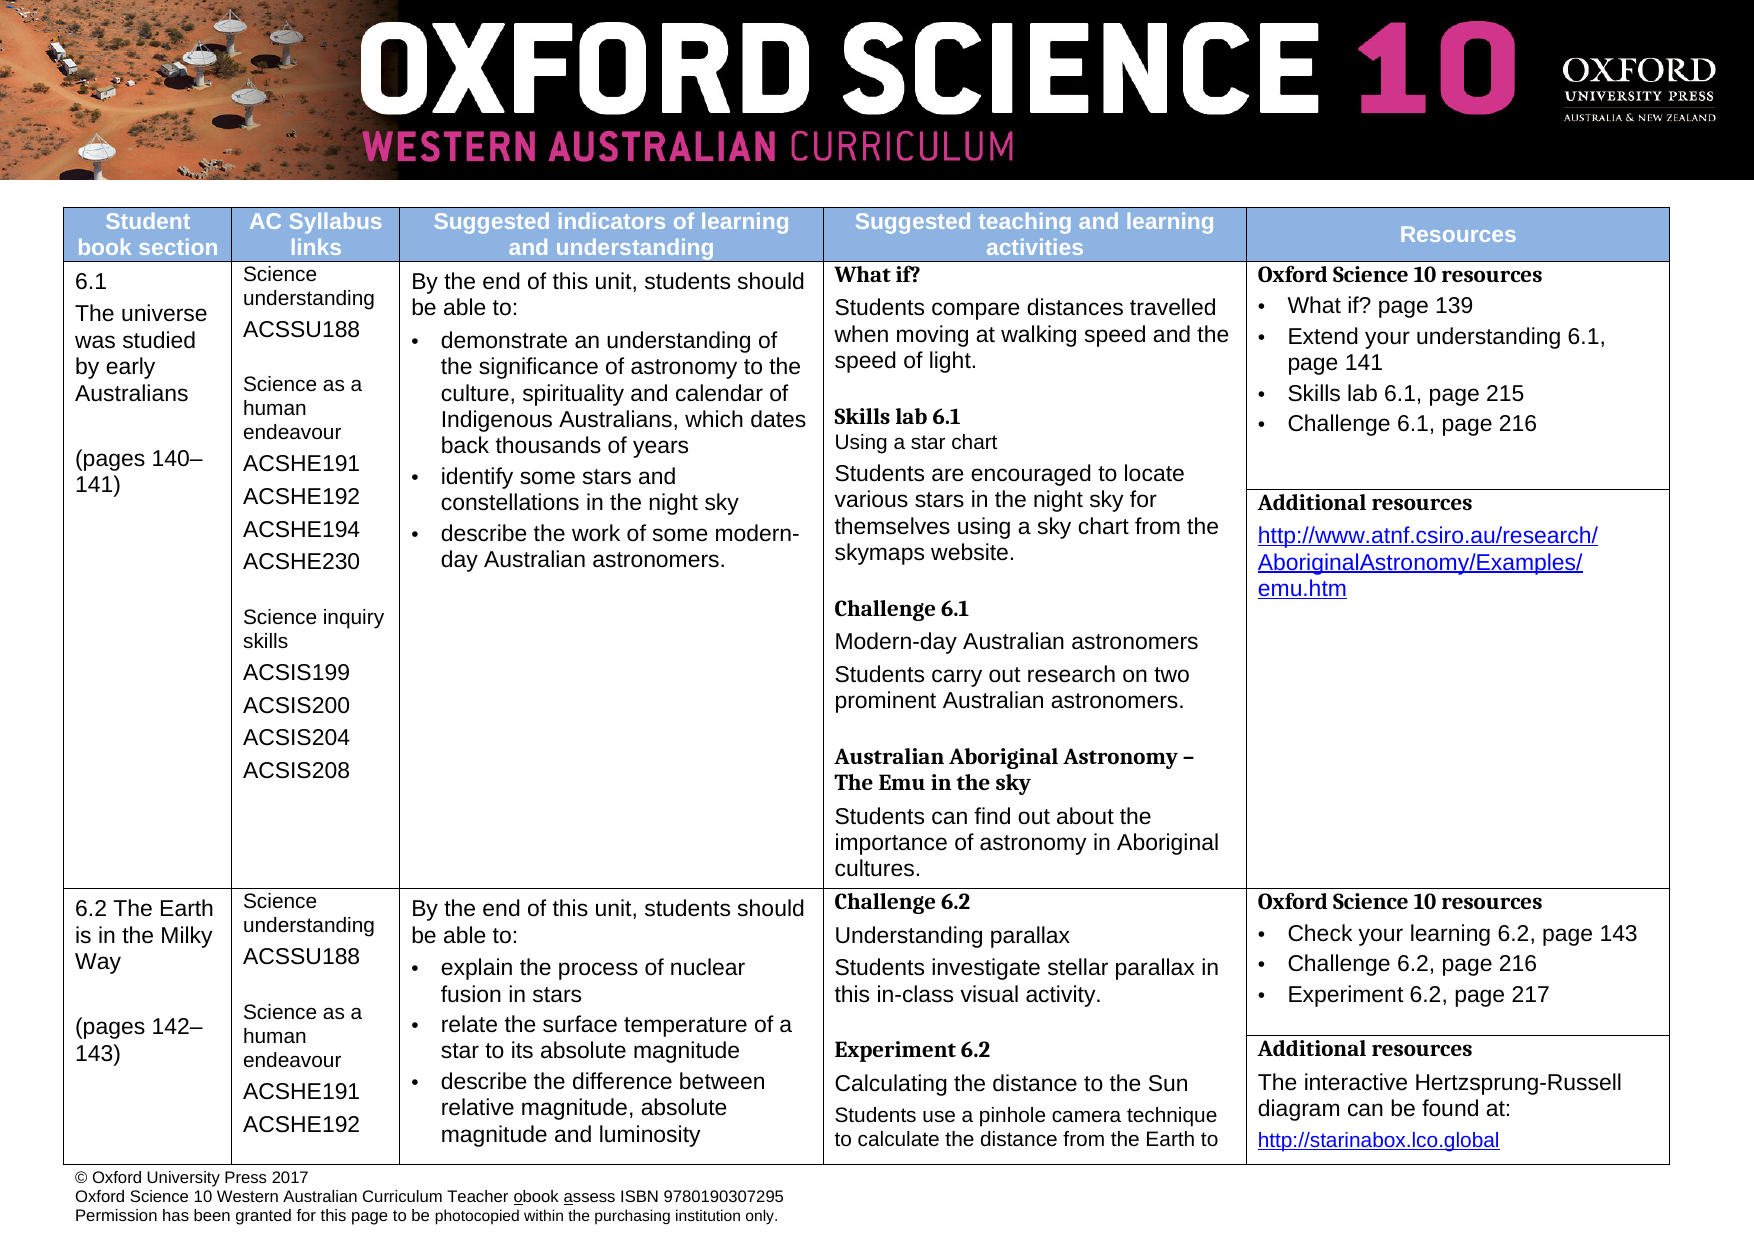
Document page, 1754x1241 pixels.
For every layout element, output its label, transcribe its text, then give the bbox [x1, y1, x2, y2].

table_cell Challenge 6.2 Understanding parallax Students investigate stellar parallax in this in-class visual activity. Experiment 6.2 Calculating the distance to the Sun Students use a pinhole camera technique to calculate the distance from the Earth to the Sun. This activity also provides practice using scientific method skills: errors and relating the conclusion to the aim. Star in a box This is an interactive Hertzsprung-Russell diagram where students can animate the different stages of a star’s life and see how its brightness, size and mass change with time. Space Maths The Nasa Space Maths website includes a Light Travel Times worksheet. Other relevant worksheets are also available. Galaxy Zoo Students can actively contribute to this online live research project that makes use of volunteers to classify galaxies. Reliability of identification of galaxy types is achieved by multiple volunteers identifying the same image. More than 250 000 people have been involved with this project to date. [824, 889, 1246, 1164]
table_cell Oxford Science 10 resources • Check your learning 6.2, page 143 • Challenge 6.2, page 216 • Experiment 6.2, page 217 [1247, 889, 1669, 1035]
table_cell Science understanding ACSSU188 Science as a human endeavour ACSHE191 ACSHE192 ACSHE194 ACSHE230 Science inquiry skills ACSIS199 ACSIS200 ACSIS204 ACSIS208 [232, 262, 399, 888]
table_header Suggested indicators of learning and understanding [400, 208, 823, 261]
table_cell 6.2 The Earth is in the Milky Way (pages 142–143) [64, 889, 231, 1164]
table_header Student book section [64, 208, 231, 261]
table_header AC Syllabus links [232, 208, 399, 261]
table_cell Oxford Science 10 resources • What if? page 139 • Extend your understanding 6.1, page 141 • Skills lab 6.1, page 215 • Challenge 6.1, page 216 [1247, 262, 1669, 488]
table_cell 6.1 The universe was studied by early Australians (pages 140–141) [64, 262, 231, 888]
table_cell Science understanding ACSSU188 Science as a human endeavour ACSHE191 ACSHE192 Science inquiry skills ACSIS198 ACSIS199 ACSIS200 ACSIS203 ACSIS204 ACSIS205 ACSIS206 ACSIS208 [232, 889, 399, 1164]
table_cell What if? Students compare distances travelled when moving at walking speed and the speed of light. Skills lab 6.1 Using a star chart Students are encouraged to locate various stars in the night sky for themselves using a sky chart from the skymaps website. Challenge 6.1 Modern-day Australian astronomers Students carry out research on two prominent Australian astronomers. Australian Aboriginal Astronomy – The Emu in the sky Students can find out about the importance of astronomy in Aboriginal cultures. [824, 262, 1246, 888]
table_cell Additional resources http://www.atnf.csiro.au/research/AboriginalAstronomy/Examples/emu.htm [1247, 490, 1669, 888]
table_header Resources [1247, 208, 1669, 261]
table_cell By the end of this unit, students should be able to: • explain the process of nuclear fusion in stars • relate the surface temperature of a star to its absolute magnitude • describe the difference between relative magnitude, absolute magnitude and luminosity • convert distances in light years to kilometres • explain how stellar parallax can be used to calculate the distances to nearby stars • describe the structure of the universe in terms of stars and galaxies. [400, 889, 823, 1164]
picture [0, 0, 1754, 180]
table_cell By the end of this unit, students should be able to: • demonstrate an understanding of the significance of astronomy to the culture, spirituality and calendar of Indigenous Australians, which dates back thousands of years • identify some stars and constellations in the night sky • describe the work of some modern-day Australian astronomers. [400, 262, 823, 888]
table_header Suggested teaching and learning activities [824, 208, 1246, 261]
